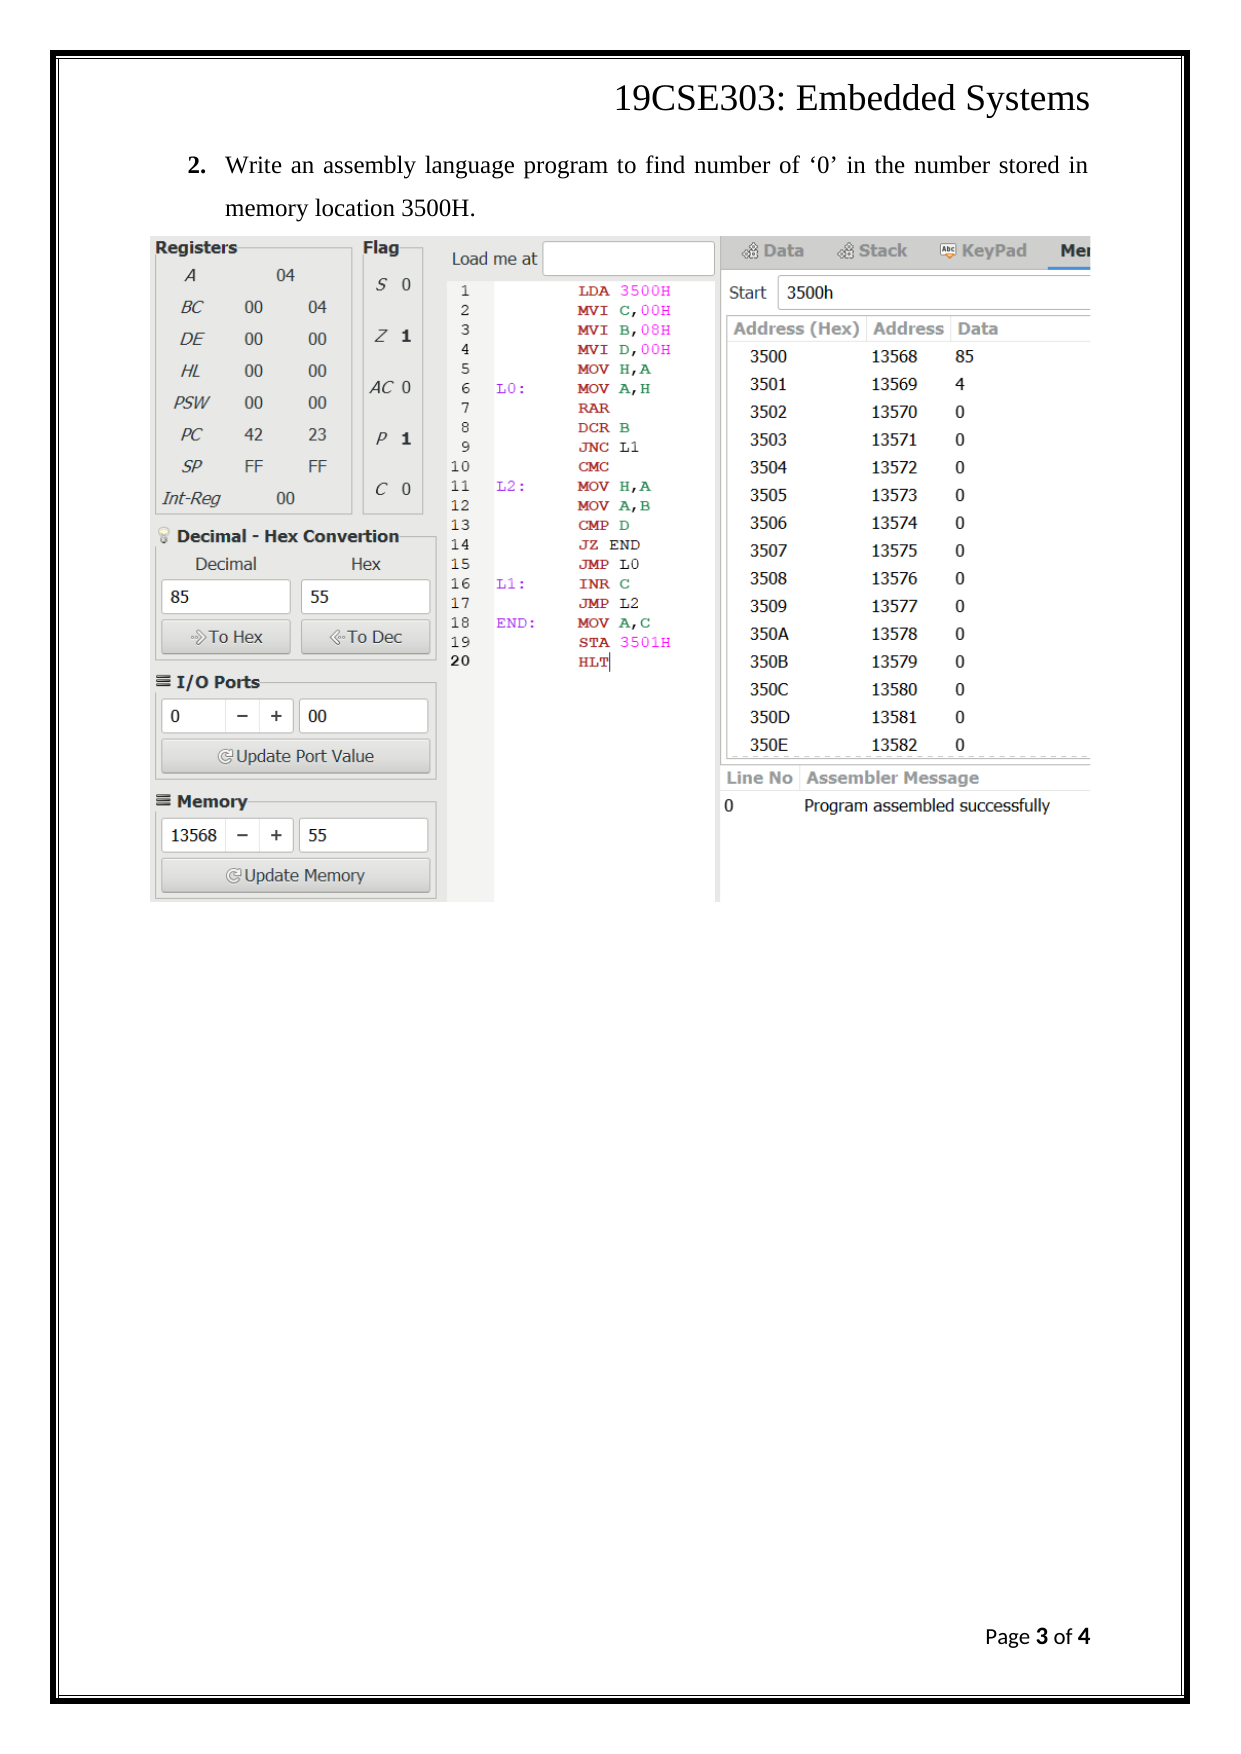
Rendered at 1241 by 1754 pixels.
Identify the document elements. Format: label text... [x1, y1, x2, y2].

picture [150, 236, 1091, 902]
list Write an assembly language program to find number of ‘0’ in the number stored in memory location 3500H. [187, 150, 1090, 222]
